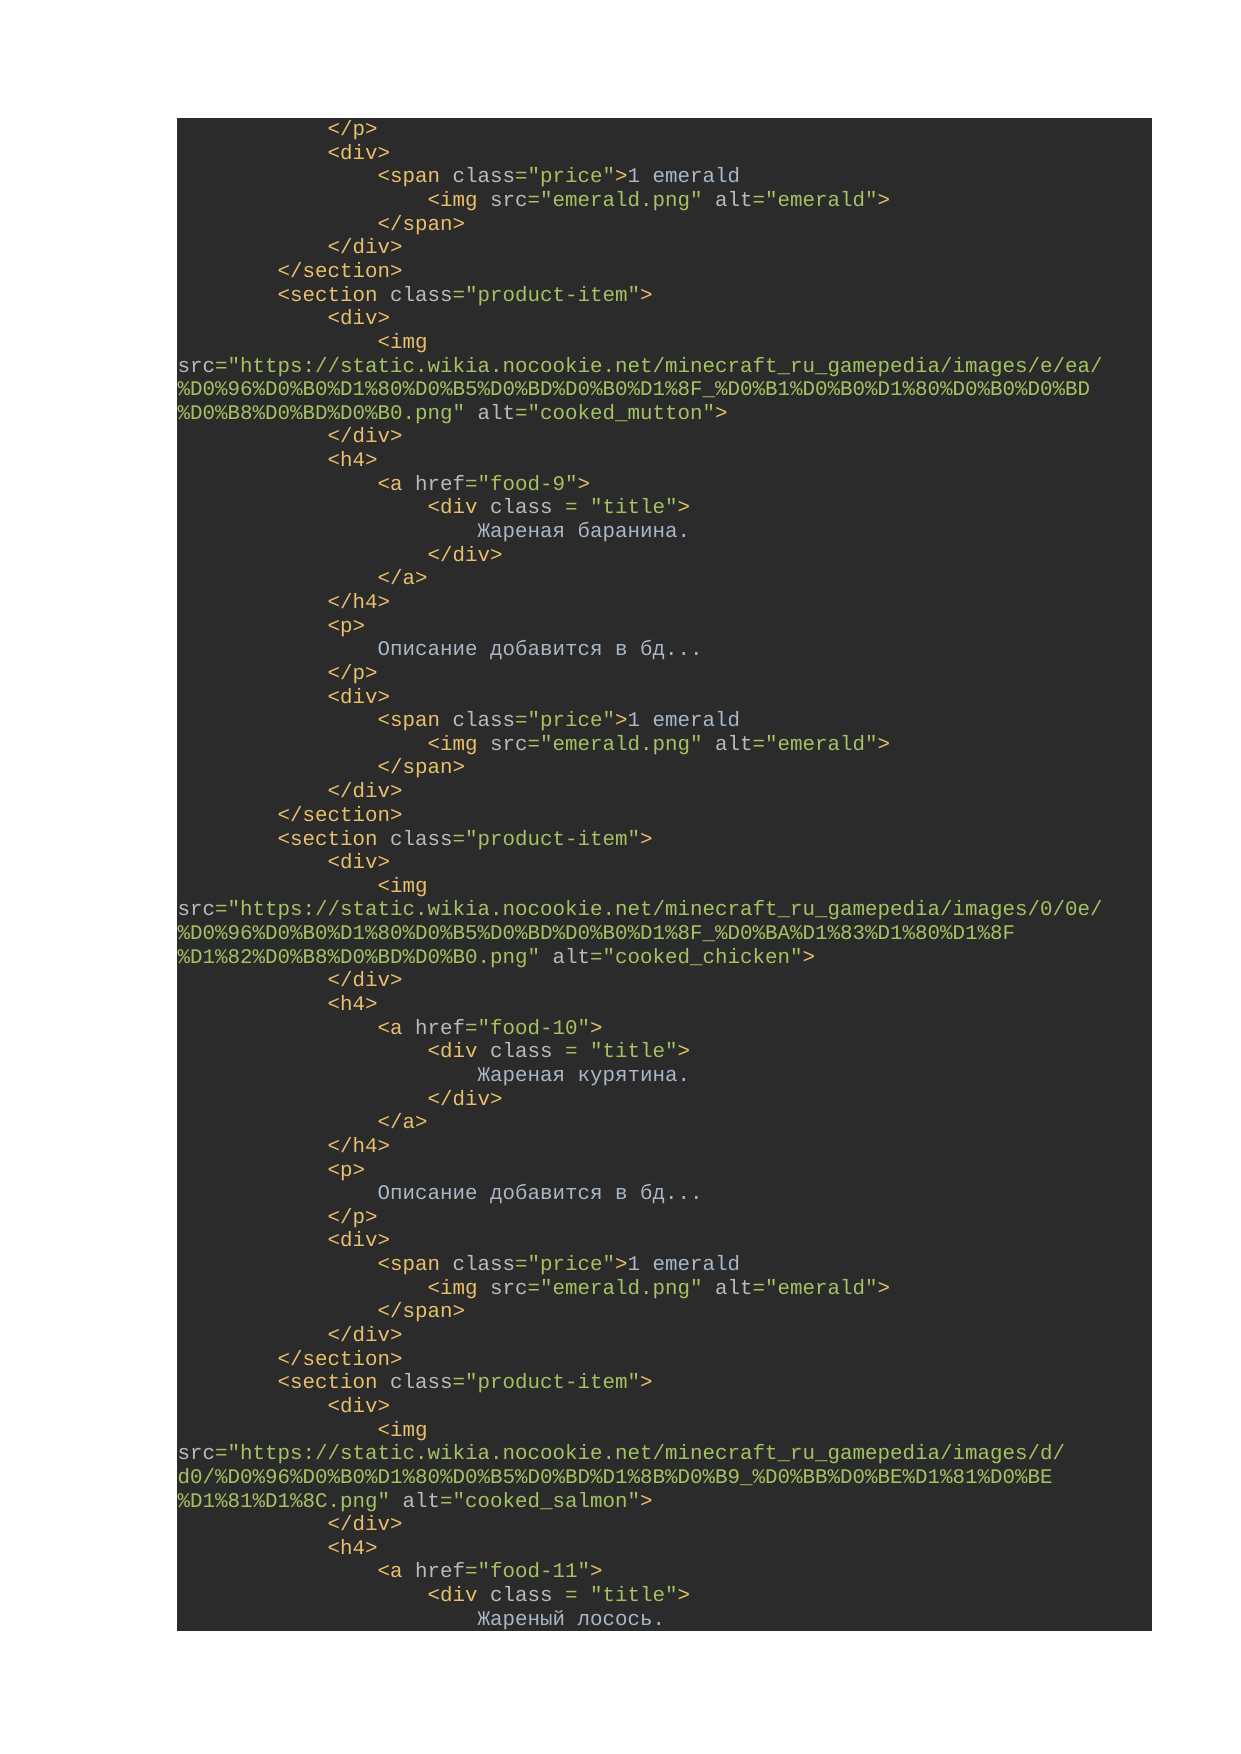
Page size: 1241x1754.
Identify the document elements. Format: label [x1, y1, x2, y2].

text [177, 118, 1152, 1631]
